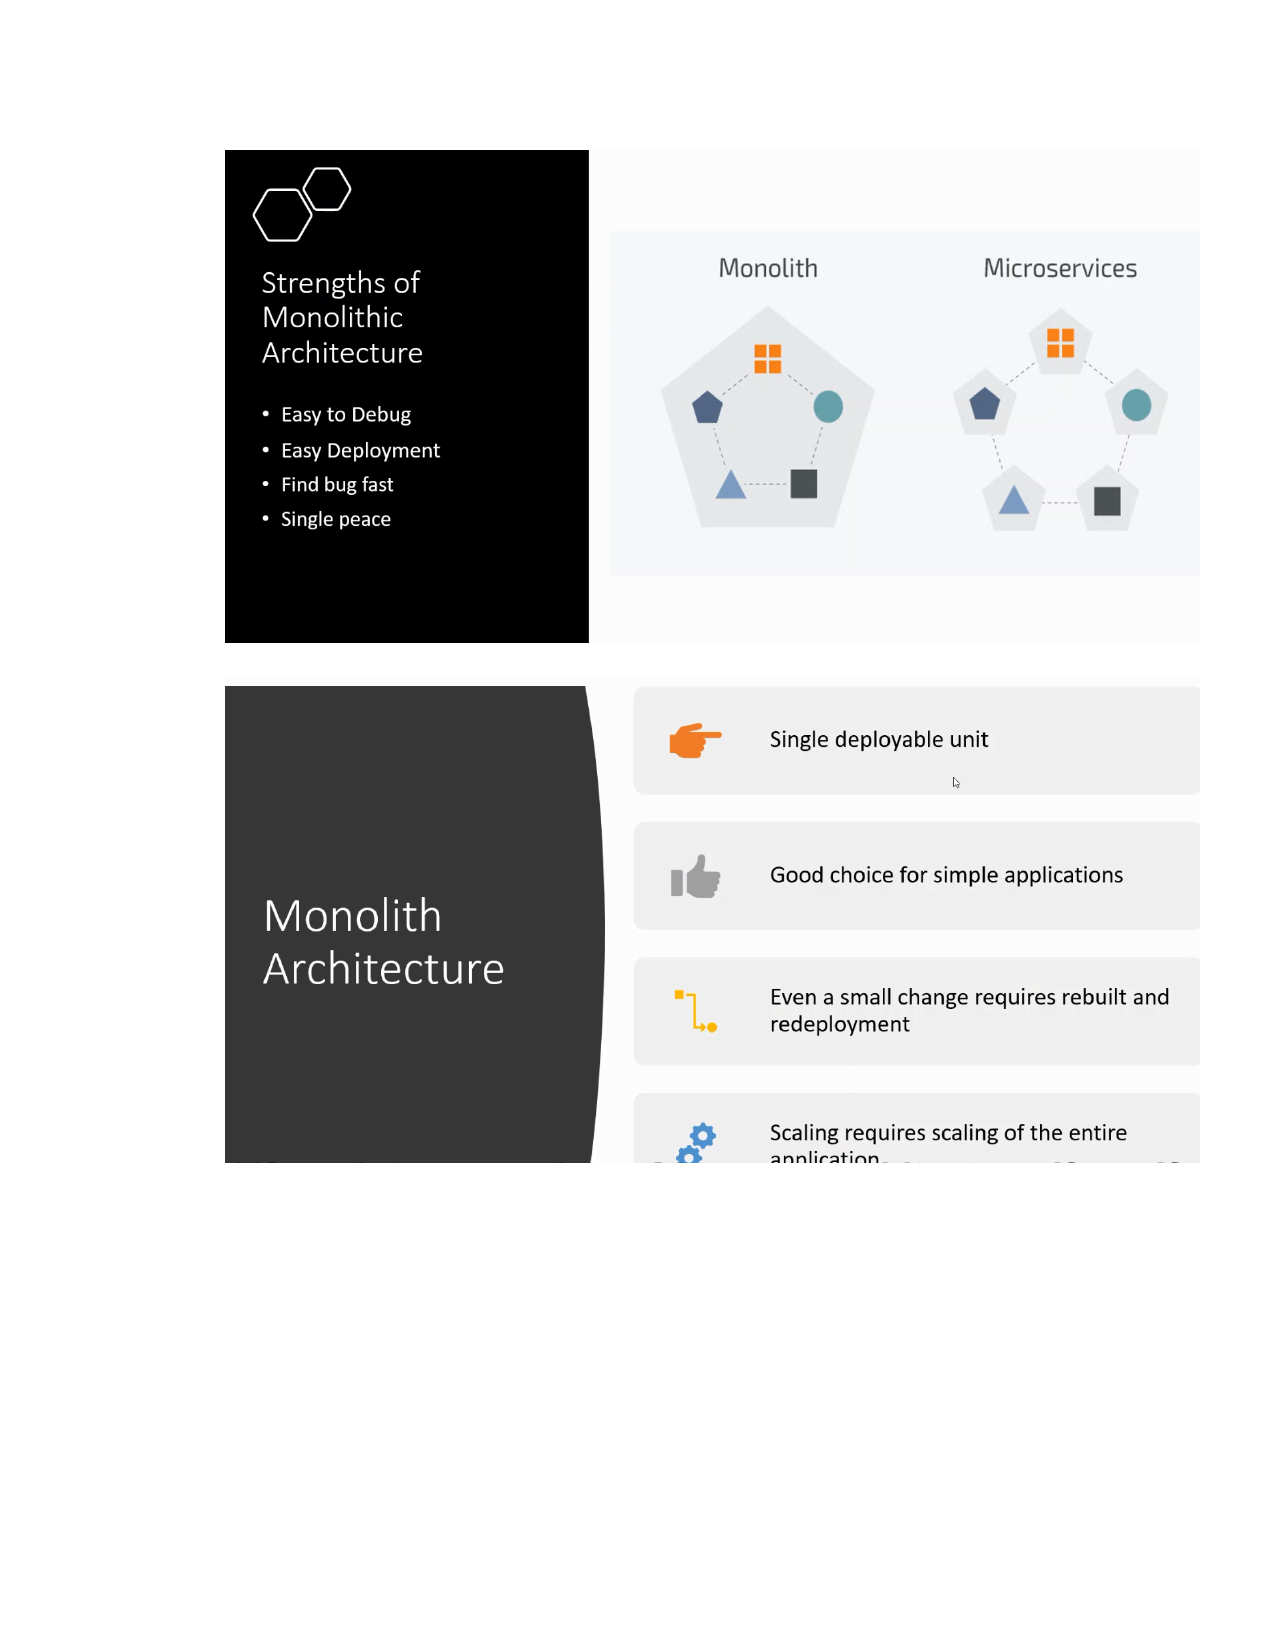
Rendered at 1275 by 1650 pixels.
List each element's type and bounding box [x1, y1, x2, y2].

picture [225, 150, 1200, 643]
picture [225, 676, 1200, 1163]
